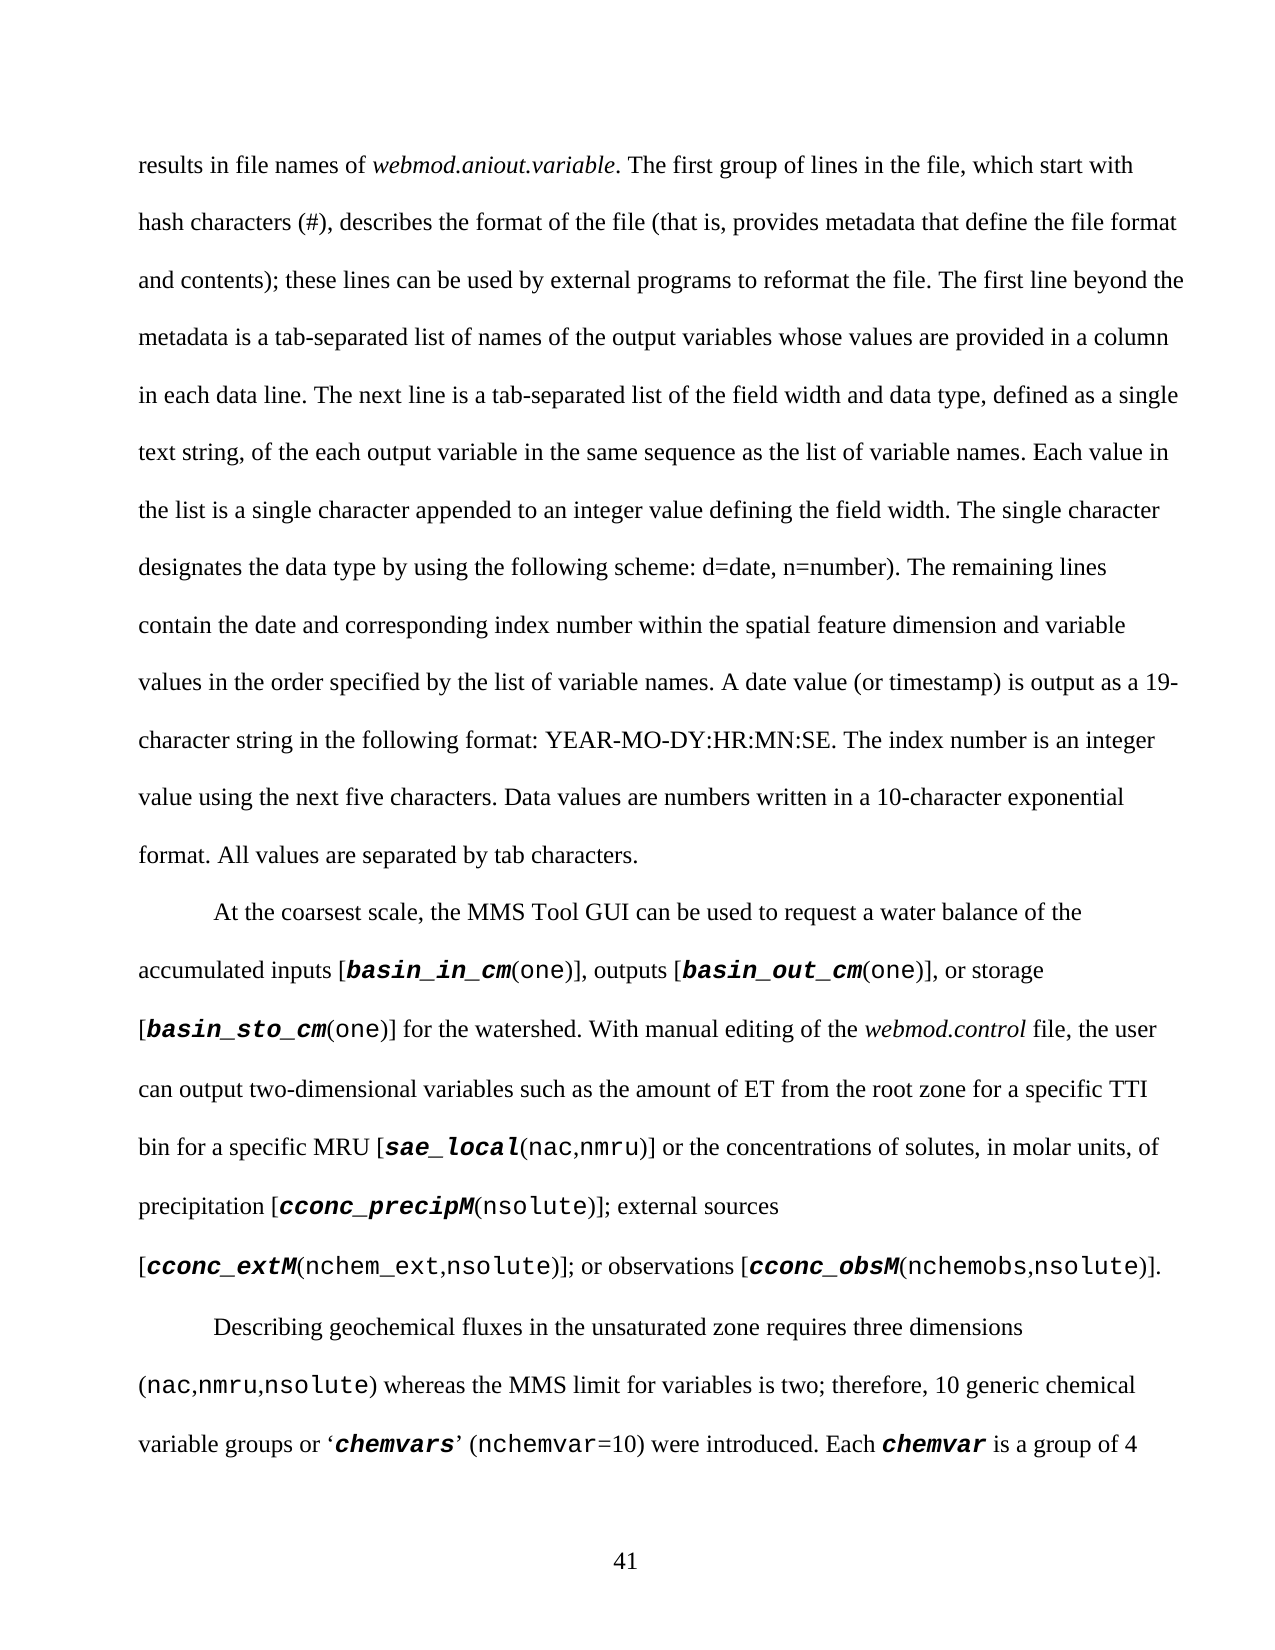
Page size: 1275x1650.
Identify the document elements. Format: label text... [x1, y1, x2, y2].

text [138, 150, 1185, 869]
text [138, 1312, 1185, 1460]
text At the coarsest scale, the MMS Tool GUI can be used to request a water balance of the accumulated inputs [basin_in_cm(one)], outputs [basin_out_cm(one)], or storage [basin_sto_cm(one)] for the watershed. With manual editing of the webmod.control file, the user can output two-dimensional variables such as the amount of ET from the root zone for a specific TTI bin for a specific MRU [sae_local(nac,nmru)] or the concentrations of solutes, in molar units, of precipitation [cconc_precipM(nsolute)]; external sources [cconc_extM(nchem_ext,nsolute)]; or observations [cconc_obsM(nchemobs,nsolute)]. [138, 897, 1185, 1282]
